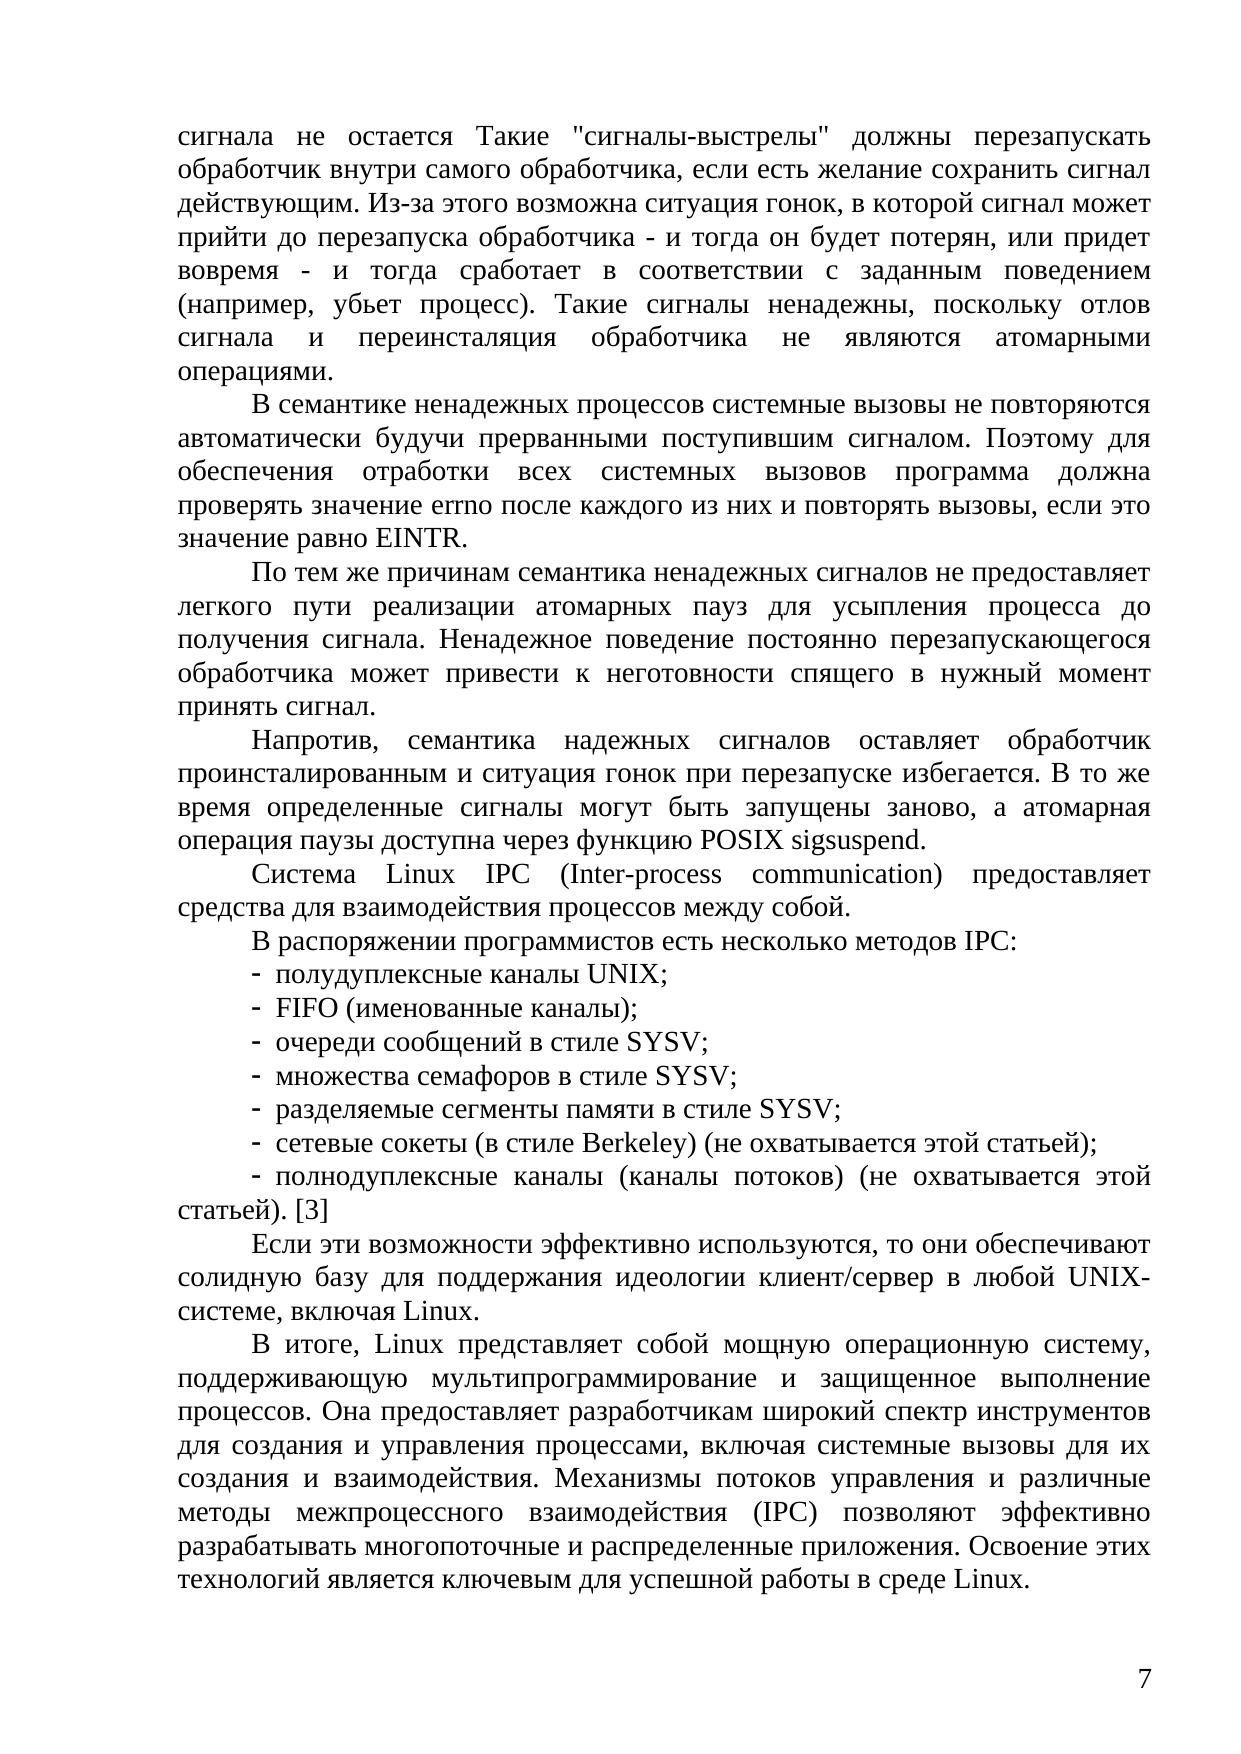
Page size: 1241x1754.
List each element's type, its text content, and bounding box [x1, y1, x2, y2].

list В итоге, Linux представляет собой мощную операционную систему, поддерживающую мультипрограммирование и защищенное выполнение процессов. Она предоставляет разработчикам широкий спектр инструментов для создания и управления процессами, включая системные вызовы для их создания и взаимодействия. Механизмы потоков управления и различные методы межпроцессного взаимодействия (IPC) позволяют эффективно разрабатывать многопоточные и распределенные приложения. Освоение этих технологий является ключевым для успешной работы в среде Linux. [177, 1326, 1152, 1595]
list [177, 118, 1152, 386]
list Напротив, семантика надежных сигналов оставляет обработчик проинсталированным и ситуация гонок при перезапуске избегается. В то же время определенные сигналы могут быть запущены заново, а атомарная операция паузы доступна через функцию POSIX sigsuspend. [177, 722, 1152, 856]
list сетевые сокеты (в стиле Berkeley) (не охватывается этой статьей); [177, 1125, 1152, 1158]
list полнодуплексные каналы (каналы потоков) (не охватывается этой статьей). [3] [177, 1158, 1152, 1226]
list В распоряжении программистов есть несколько методов IPC: [177, 923, 1152, 957]
list FIFO (именованные каналы); [177, 990, 1152, 1024]
list множества семафоров в стиле SYSV; [177, 1058, 1152, 1091]
list разделяемые сегменты памяти в стиле SYSV; [177, 1091, 1152, 1125]
list полудуплексные каналы UNIX; [177, 957, 1152, 990]
list Система Linux IPC (Inter-process communication) предоставляет средства для взаимодействия процессов между собой. [177, 856, 1152, 923]
list Если эти возможности эффективно используются, то они обеспечивают солидную базу для поддержания идеологии клиент/сервер в любой UNIX-системе, включая Linux. [177, 1226, 1152, 1326]
list По тем же причинам семантика ненадежных сигналов не предоставляет легкого пути реализации атомарных пауз для усыпления процесса до получения сигнала. Ненадежное поведение постоянно перезапускающегося обработчика может привести к неготовности спящего в нужный момент принять сигнал. [177, 554, 1152, 722]
list В семантике ненадежных процессов системные вызовы не повторяются автоматически будучи прерванными поступившим сигналом. Поэтому для обеспечения отработки всех системных вызовов программа должна проверять значение errno после каждого из них и повторять вызовы, если это значение равно EINTR. [177, 386, 1152, 554]
list очереди сообщений в стиле SYSV; [177, 1024, 1152, 1058]
